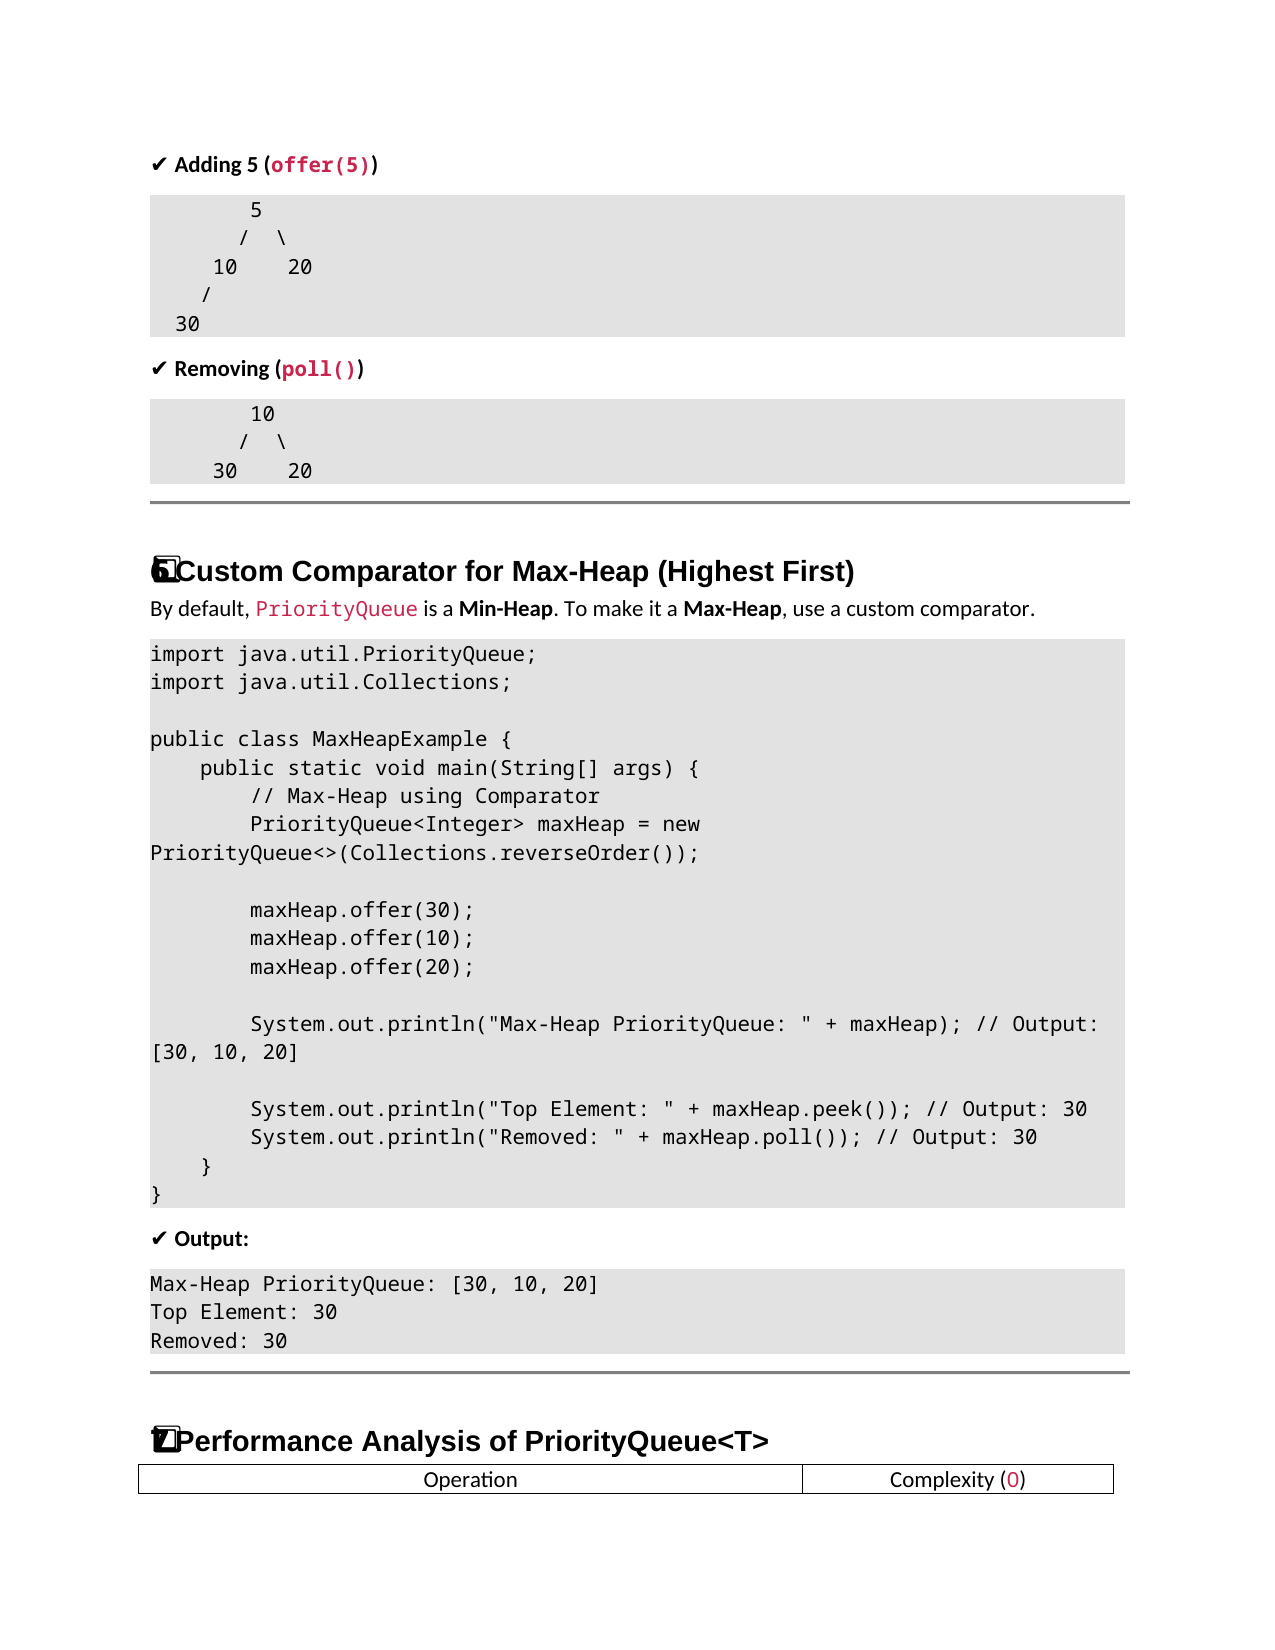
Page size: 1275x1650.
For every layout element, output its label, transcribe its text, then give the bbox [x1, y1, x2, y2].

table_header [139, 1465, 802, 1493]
subtitle 6️⃣ Custom Comparator for Max-Heap (Highest First) [150, 554, 1125, 588]
text By default, PriorityQueue is a Min-Heap. To make it a Max-Heap, use a custom comparator. [150, 594, 1125, 622]
text 5 / \ 10 20 / 30 [150, 195, 1125, 337]
text ✔️ Removing (poll()) [150, 354, 1125, 382]
subtitle 7️⃣ Performance Analysis of PriorityQueue<T> [150, 1424, 1125, 1458]
text import java.util.PriorityQueue; import java.util.Collections; public class MaxHeapExample { public static void main(String[] args) { // Max-Heap using Comparator PriorityQueue<Integer> maxHeap = new PriorityQueue<>(Collections.reverseOrder()); maxHeap.offer(30); maxHeap.offer(10); maxHeap.offer(20); System.out.println("Max-Heap PriorityQueue: " + maxHeap); // Output: [30, 10, 20] System.out.println("Top Element: " + maxHeap.peek()); // Output: 30 System.out.println("Removed: " + maxHeap.poll()); // Output: 30 } } [150, 639, 1125, 1208]
text 10 / \ 30 20 [150, 399, 1125, 484]
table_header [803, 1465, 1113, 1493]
text Max-Heap PriorityQueue: [30, 10, 20] Top Element: 30 Removed: 30 [150, 1269, 1125, 1354]
text ✔️ Output: [150, 1224, 1125, 1252]
text ✔️ Adding 5 (offer(5)) [150, 150, 1125, 178]
